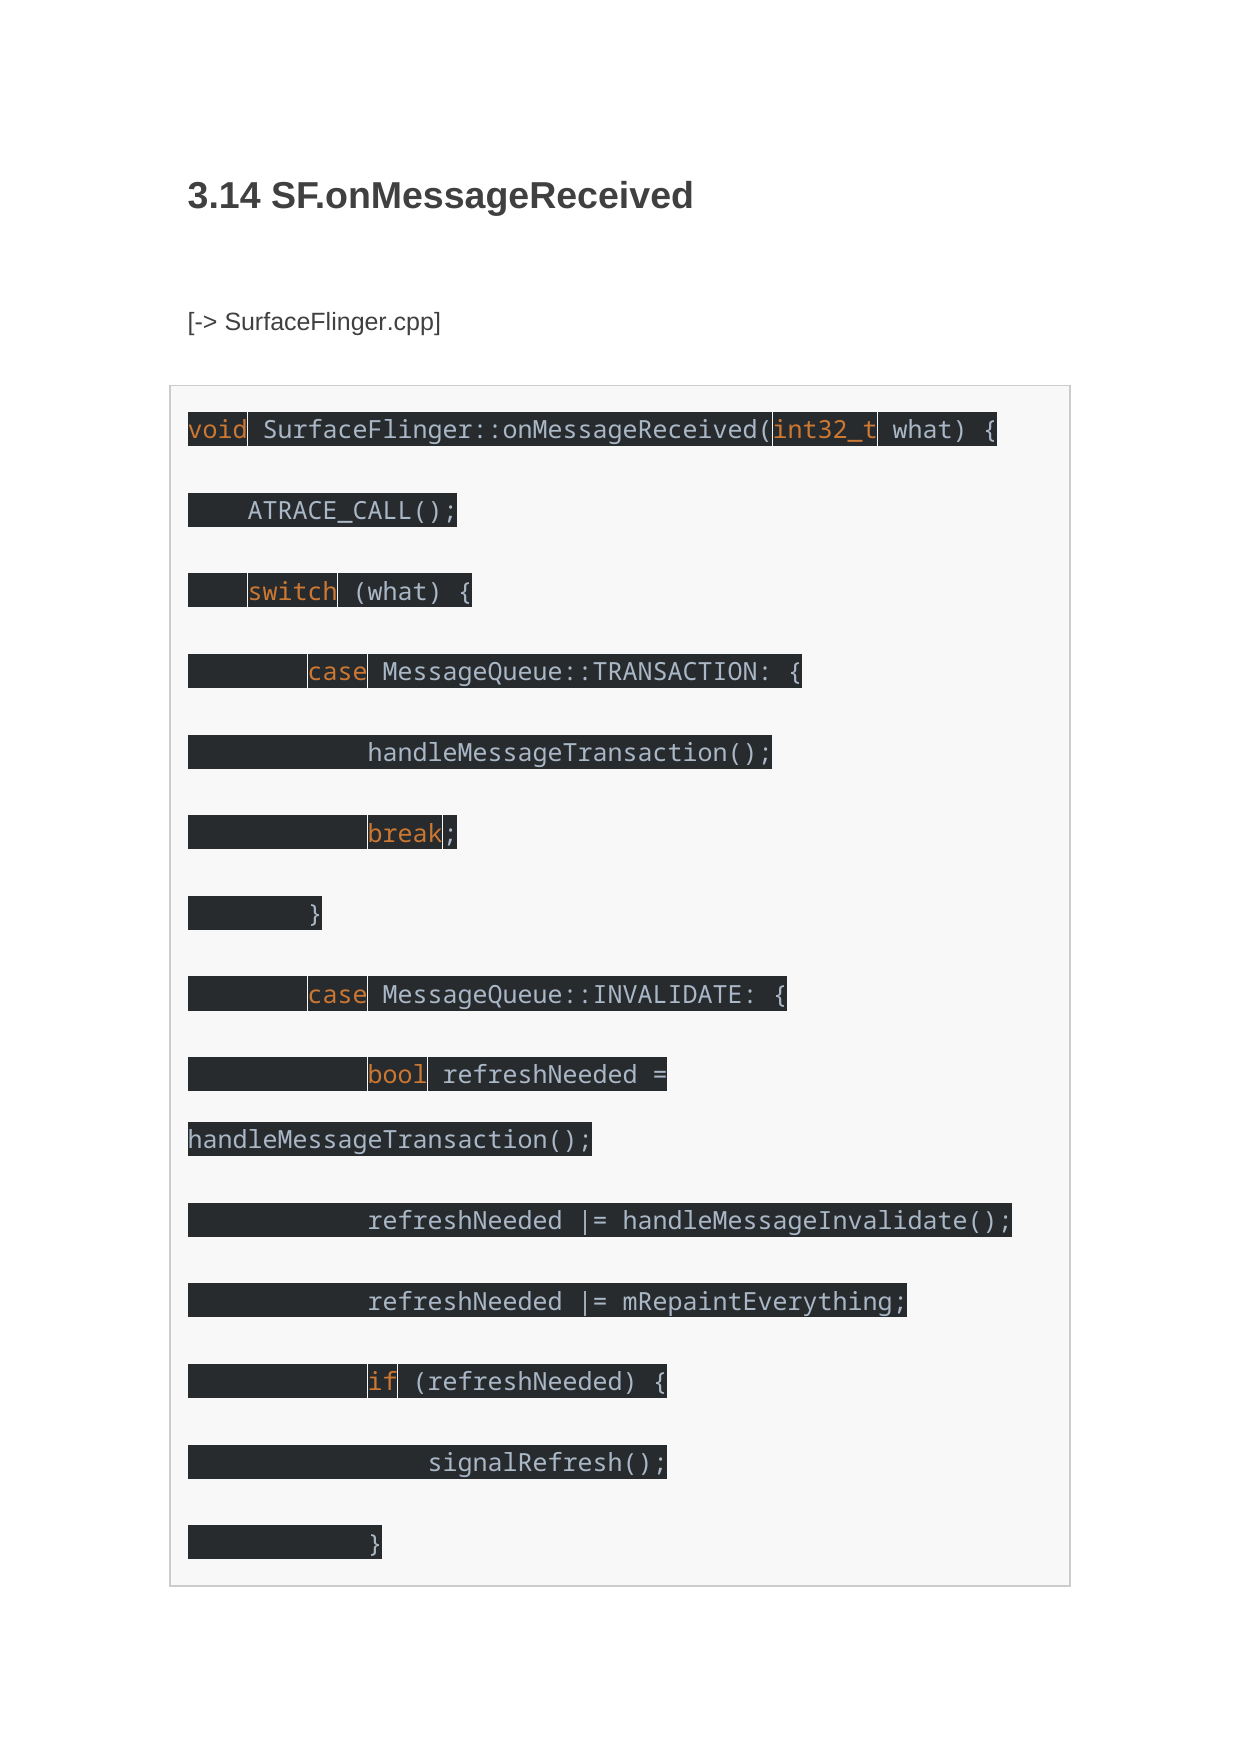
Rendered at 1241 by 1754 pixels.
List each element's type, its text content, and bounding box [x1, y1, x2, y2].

text ATRACE_CALL(); [171, 465, 1069, 542]
text refreshNeeded |= handleMessageInvalidate(); [171, 1175, 1069, 1252]
text void SurfaceFlinger::onMessageReceived(int32_t what) { [171, 386, 1069, 462]
text handleMessageTransaction(); [171, 707, 1069, 784]
text if (refreshNeeded) { [171, 1337, 1069, 1413]
text bool refreshNeeded = handleMessageTransaction(); [171, 1030, 1069, 1172]
text break; [171, 788, 1069, 865]
text refreshNeeded |= mRepaintEverything; [171, 1256, 1069, 1333]
text case MessageQueue::INVALIDATE: { [171, 949, 1069, 1026]
text } [171, 1498, 1069, 1585]
text signalRefresh(); [171, 1417, 1069, 1494]
subtitle 3.14 SF.onMessageReceived [187, 162, 1053, 227]
text [-> SurfaceFlinger.cpp] [187, 305, 1053, 338]
text case MessageQueue::TRANSACTION: { [171, 627, 1069, 703]
text switch (what) { [171, 546, 1069, 623]
text } [171, 868, 1069, 945]
